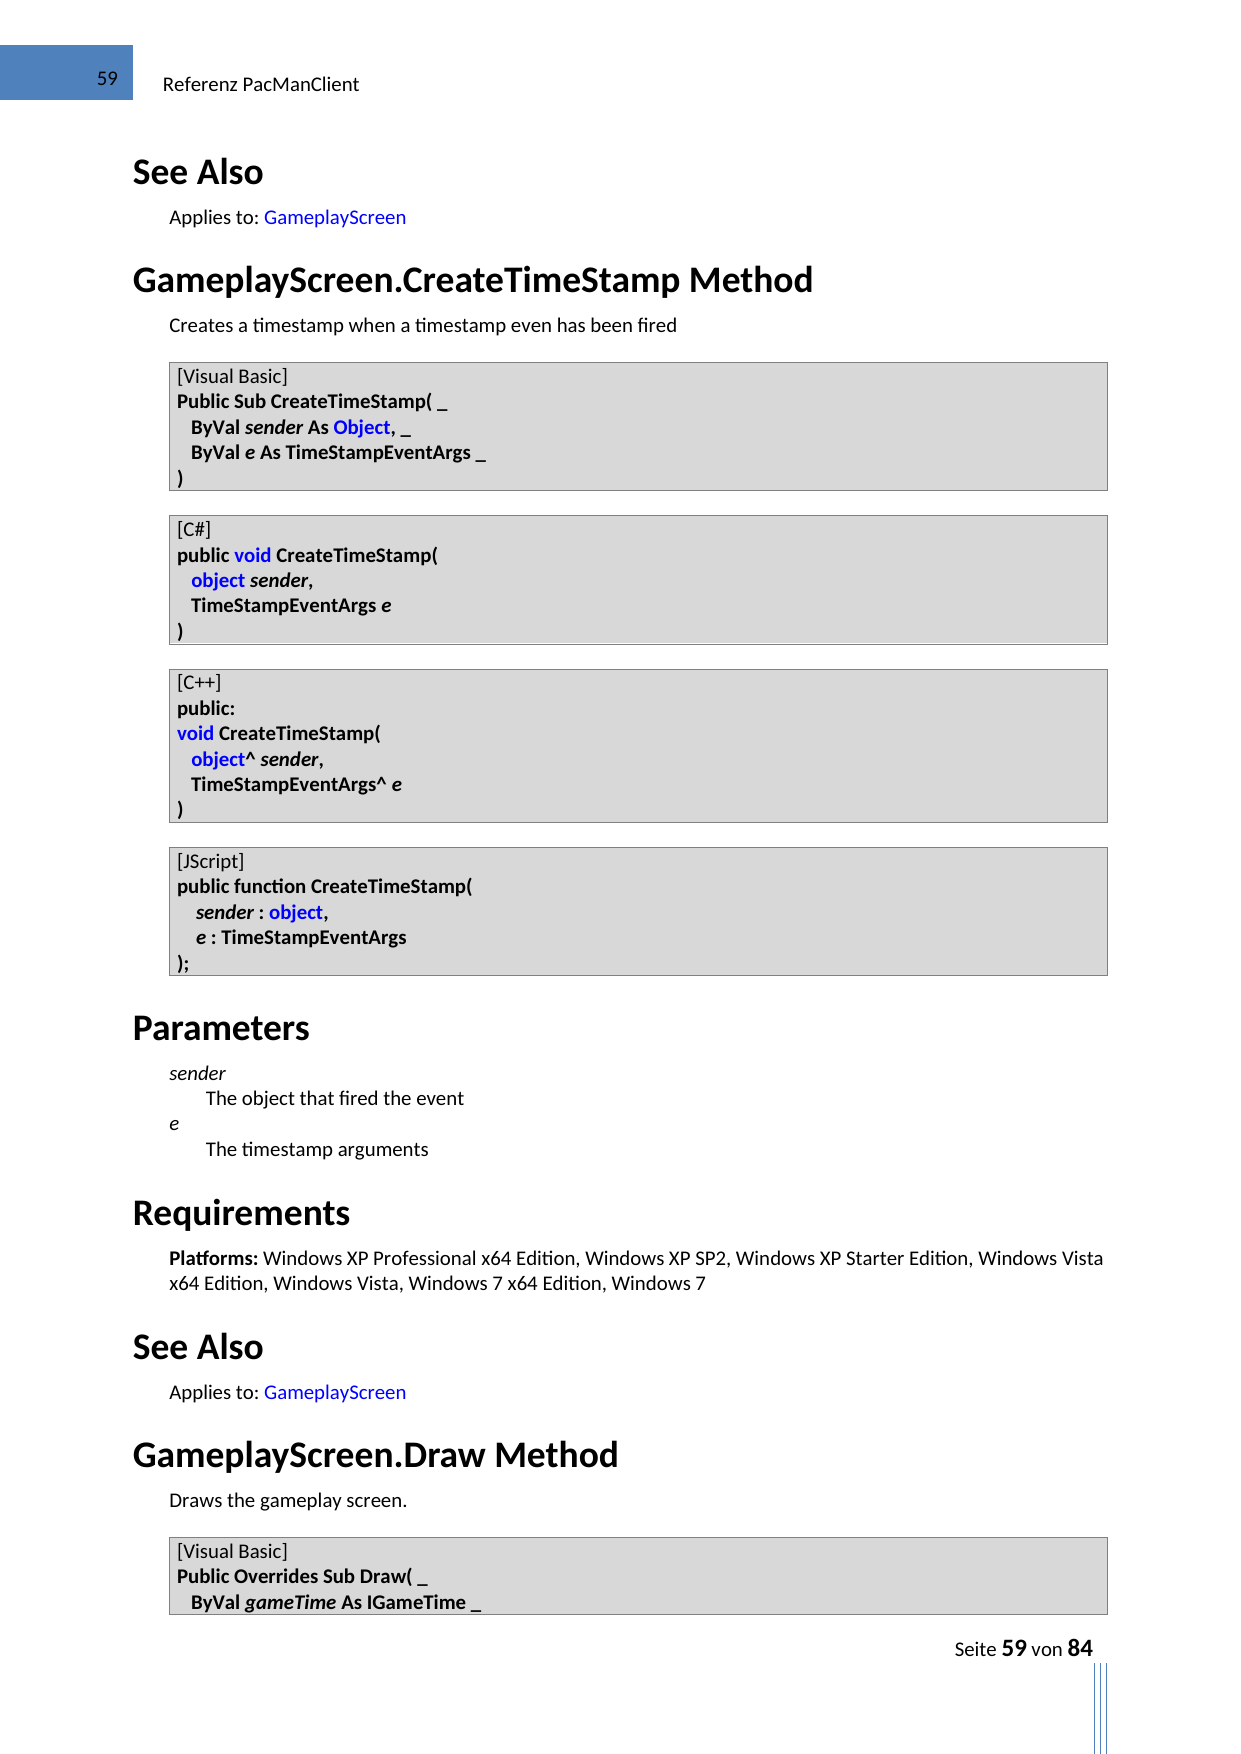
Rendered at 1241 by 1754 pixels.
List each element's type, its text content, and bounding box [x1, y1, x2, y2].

subtitle Requirements [133, 1188, 1108, 1234]
subtitle GameplayScreen.CreateTimeStamp Method [133, 256, 1108, 302]
table_header [C#] public void CreateTimeStamp( object sender, TimeStampEventArgs e ) [170, 516, 1107, 643]
text sender [169, 1060, 1108, 1085]
subtitle GameplayScreen.Draw Method [133, 1431, 1108, 1477]
table_header [C++] public: void CreateTimeStamp( object^ sender, TimeStampEventArgs^ e ) [170, 670, 1107, 822]
subtitle Parameters [133, 1003, 1108, 1049]
table_header [Visual Basic] Public Sub CreateTimeStamp( _ ByVal sender As Object, _ ByVal e As TimeStampEventArgs _ ) [170, 363, 1107, 490]
text Applies to: GameplayScreen [169, 204, 1108, 229]
text Platforms: Windows XP Professional x64 Edition, Windows XP SP2, Windows XP Starter Edition, Windows Vista x64 Edition, Windows Vista, Windows 7 x64 Edition, Windows 7 [169, 1245, 1108, 1296]
text Creates a timestamp when a timestamp even has been fired [169, 313, 1108, 338]
text The object that fired the event [206, 1085, 1108, 1111]
subtitle See Also [133, 148, 1108, 193]
table_header [JScript] public function CreateTimeStamp( sender : object, e : TimeStampEventArgs ); [170, 848, 1107, 975]
text Draws the gameplay screen. [169, 1488, 1108, 1513]
text e [169, 1111, 1108, 1136]
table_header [170, 1538, 1107, 1614]
text Applies to: GameplayScreen [169, 1379, 1108, 1404]
text The timestamp arguments [206, 1136, 1108, 1161]
subtitle See Also [133, 1323, 1108, 1368]
